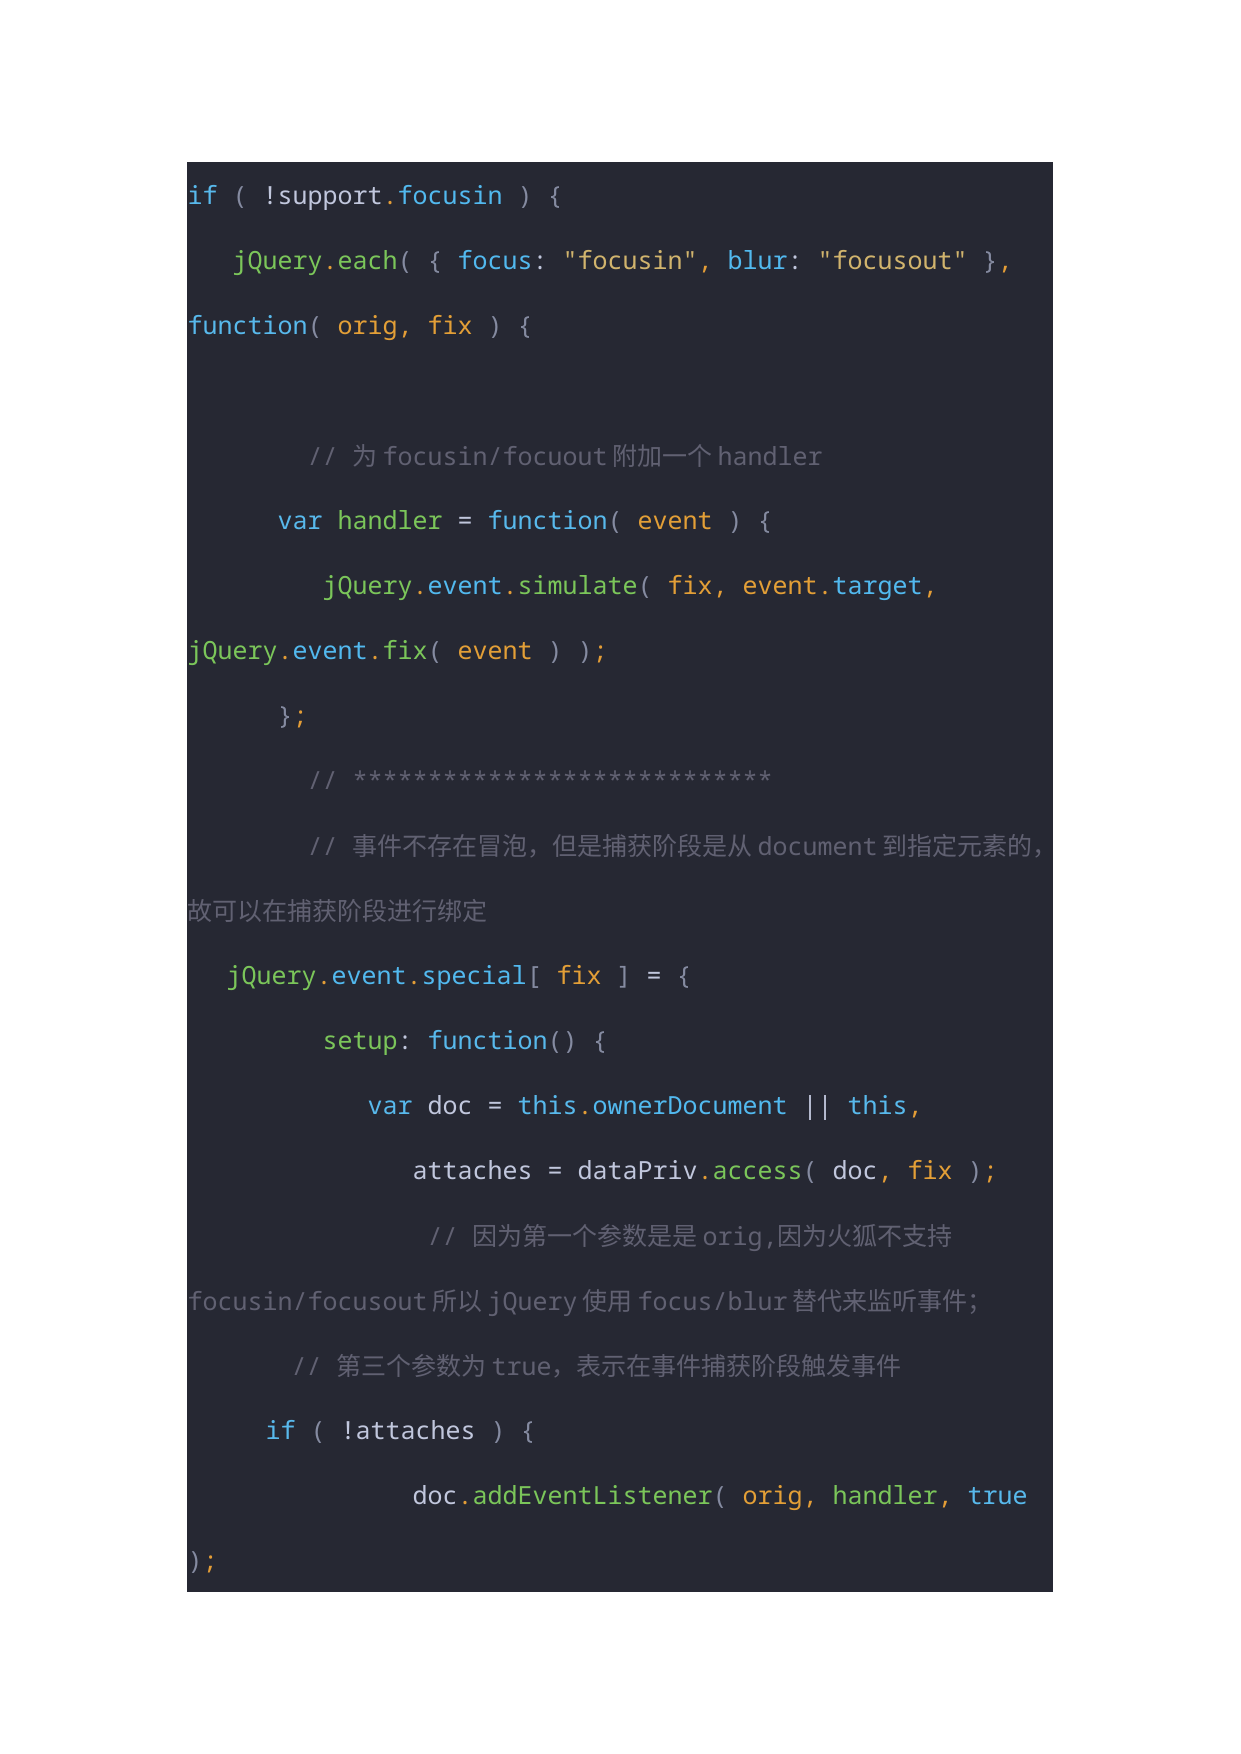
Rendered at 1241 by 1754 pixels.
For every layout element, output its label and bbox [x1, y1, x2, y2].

text [187, 162, 1053, 1592]
